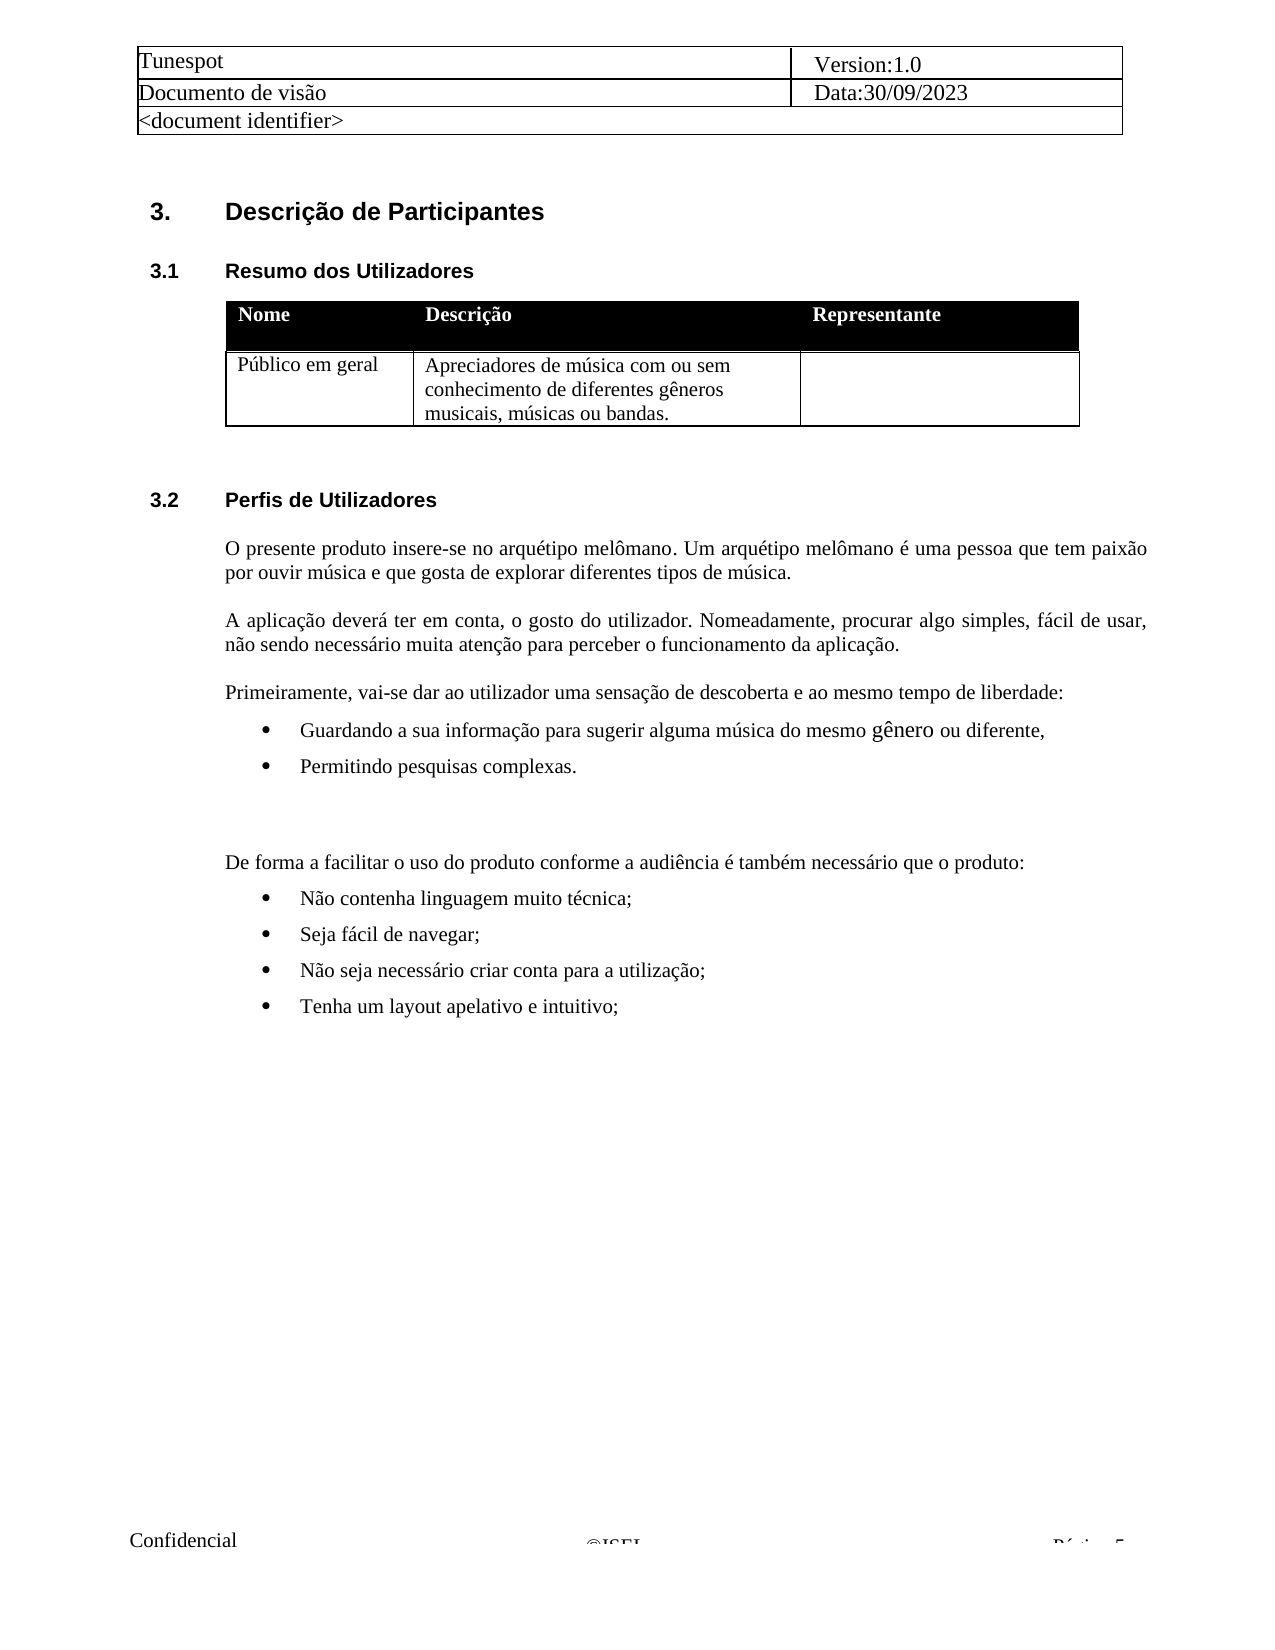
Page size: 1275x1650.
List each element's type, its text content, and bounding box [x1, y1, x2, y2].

subtitle Descrição de Participantes [150, 197, 1148, 225]
text O presente produto insere-se no arquétipo melômano. Um arquétipo melômano é uma pessoa que tem paixão por ouvir música e que gosta de explorar diferentes tipos de música. [225, 536, 1148, 584]
text A aplicação deverá ter em conta, o gosto do utilizador. Nomeadamente, procurar algo simples, fácil de usar, não sendo necessário muita atenção para perceber o funcionamento da aplicação. [225, 608, 1148, 656]
table_header Representante [801, 301, 1079, 351]
text Primeiramente, vai-se dar ao utilizador uma sensação de descoberta e ao mesmo tempo de liberdade: [225, 680, 1148, 704]
text De forma a facilitar o uso do produto conforme a audiência é também necessário que o produto: [225, 850, 1148, 874]
list Não contenha linguagem muito técnica; [262, 886, 1148, 910]
table_cell Público em geral [227, 353, 413, 425]
list Permitindo pesquisas complexas. [262, 754, 1148, 778]
subtitle Resumo dos Utilizadores [150, 258, 1148, 282]
subtitle Perfis de Utilizadores [150, 488, 1148, 512]
list Seja fácil de navegar; [262, 922, 1148, 946]
list Tenha um layout apelativo e intuitivo; [262, 994, 1148, 1018]
list Não seja necessário criar conta para a utilização; [262, 958, 1148, 982]
table_cell Apreciadores de música com ou sem conhecimento de diferentes gêneros musicais, músicas ou bandas. [414, 353, 800, 425]
table_header Descrição [413, 301, 801, 351]
table_cell [801, 353, 1079, 425]
table_header Nome [226, 301, 413, 351]
list Guardando a sua informação para sugerir alguma música do mesmo gênero ou diferente, [262, 716, 1148, 742]
